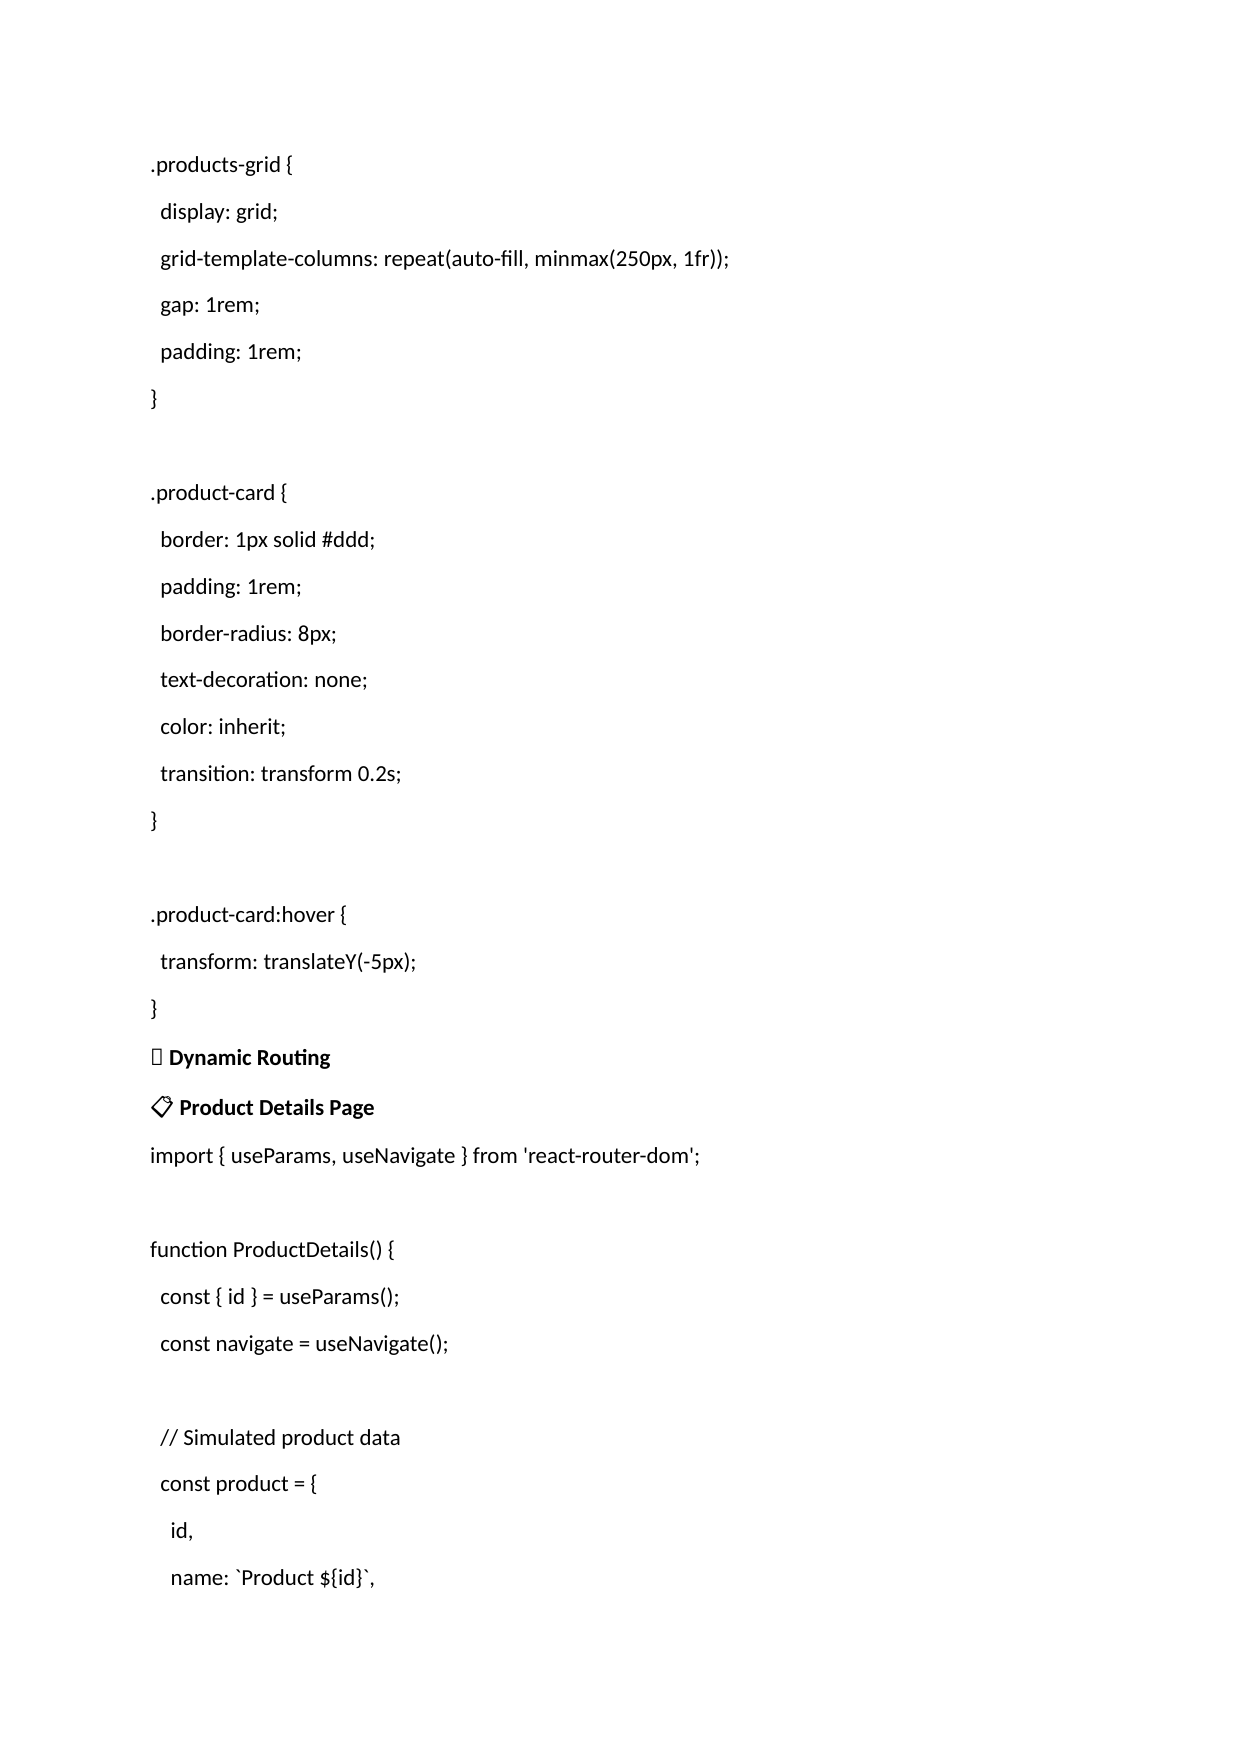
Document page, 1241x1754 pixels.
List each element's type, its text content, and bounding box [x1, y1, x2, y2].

text border: 1px solid #ddd; [150, 525, 1090, 553]
text } [150, 806, 1090, 834]
text grid-template-columns: repeat(auto-fill, minmax(250px, 1fr)); [150, 244, 1090, 272]
text const { id } = useParams(); [150, 1282, 1090, 1310]
text import { useParams, useNavigate } from 'react-router-dom'; [150, 1141, 1090, 1169]
text text-decoration: none; [150, 666, 1090, 694]
text // Simulated product data [150, 1423, 1090, 1451]
text } [150, 994, 1090, 1022]
text gap: 1rem; [150, 291, 1090, 319]
text name: `Product ${id}`, [150, 1563, 1090, 1591]
text color: inherit; [150, 712, 1090, 741]
text .product-card:hover { [150, 900, 1090, 928]
text const navigate = useNavigate(); [150, 1329, 1090, 1357]
text function ProductDetails() { [150, 1235, 1090, 1263]
text padding: 1rem; [150, 572, 1090, 600]
text 📋 Product Details Page [150, 1091, 1090, 1122]
text transition: transform 0.2s; [150, 759, 1090, 787]
text .product-card { [150, 478, 1090, 506]
text display: grid; [150, 197, 1090, 225]
text .products-grid { [150, 150, 1090, 178]
text transform: translateY(-5px); [150, 947, 1090, 975]
text 🔄 Dynamic Routing [150, 1041, 1090, 1072]
text border-radius: 8px; [150, 619, 1090, 647]
text } [150, 384, 1090, 412]
text id, [150, 1516, 1090, 1544]
text const product = { [150, 1469, 1090, 1498]
text padding: 1rem; [150, 337, 1090, 366]
